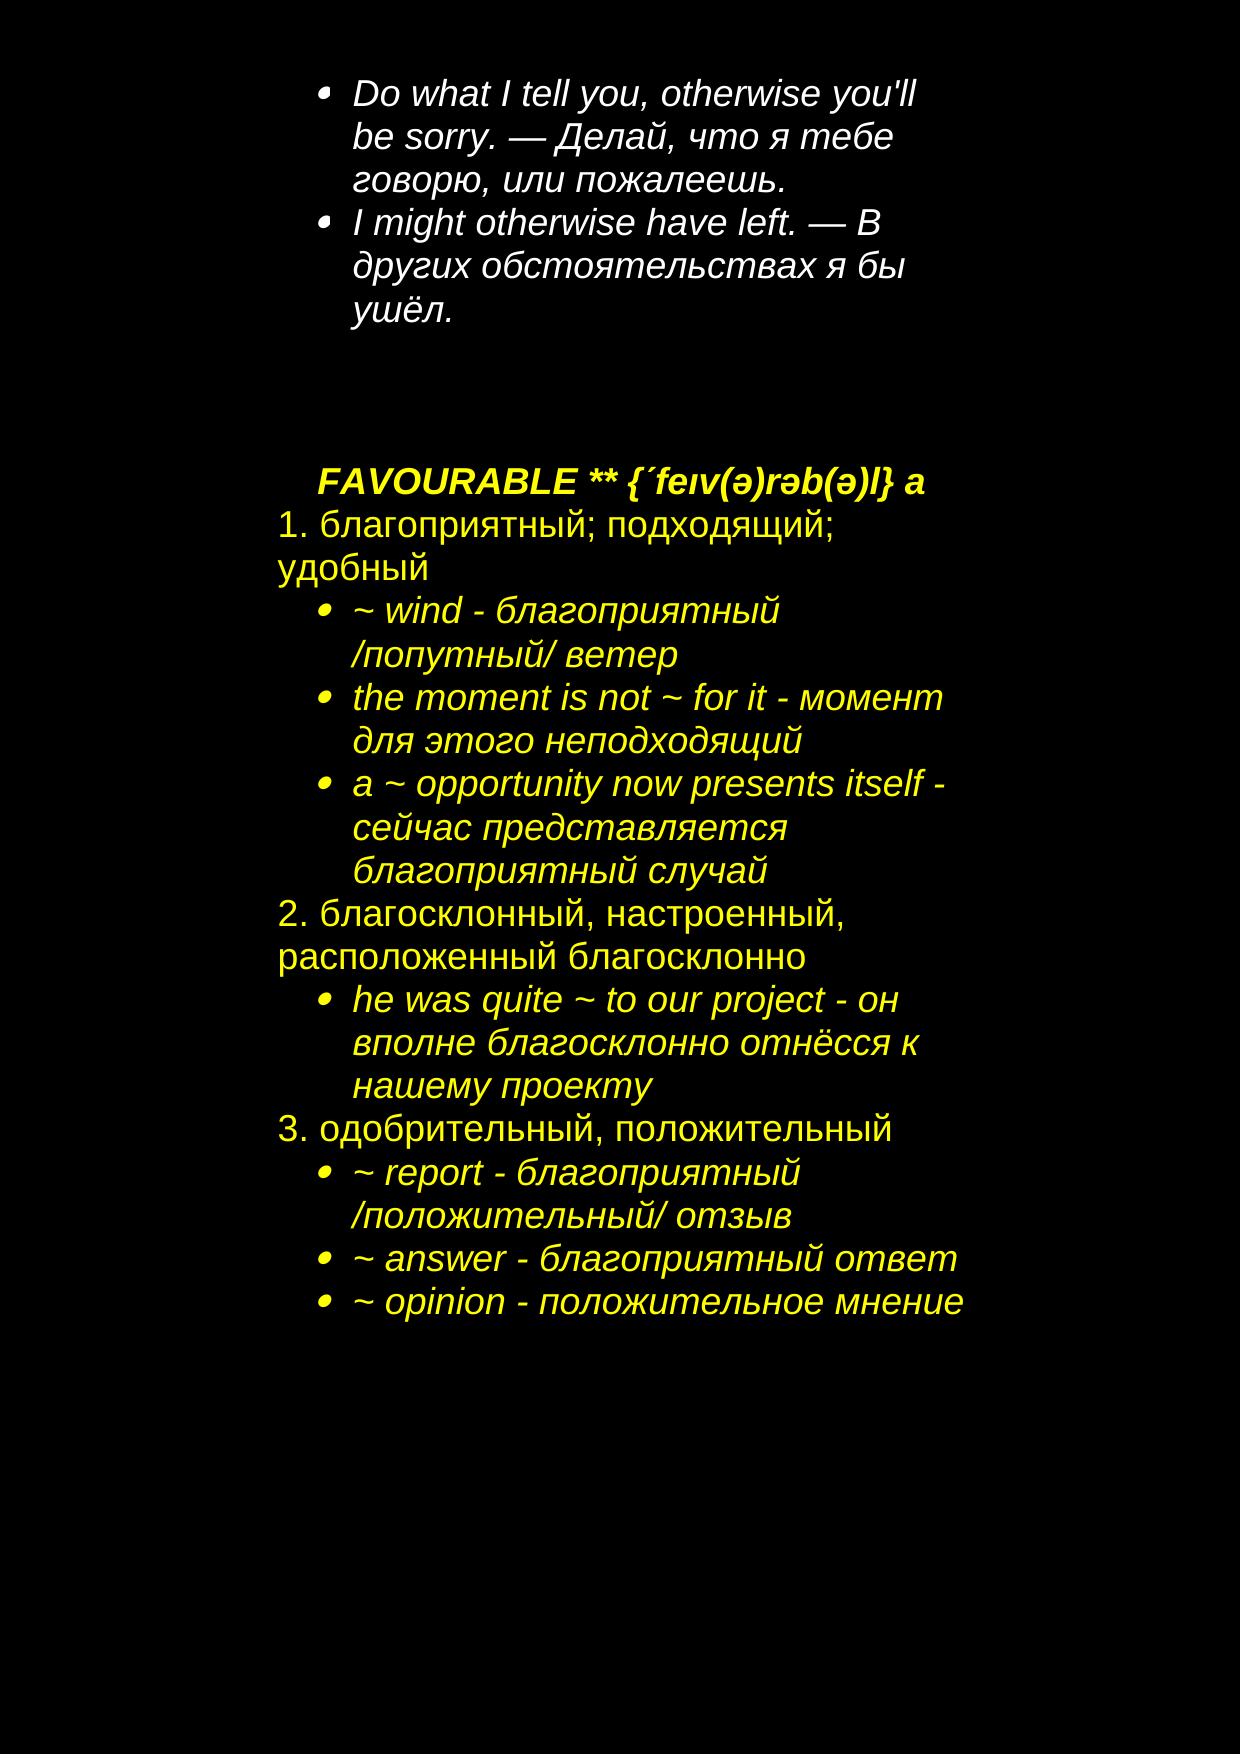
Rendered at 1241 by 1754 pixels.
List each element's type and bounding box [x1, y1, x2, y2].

table_header [270, 62, 976, 1653]
